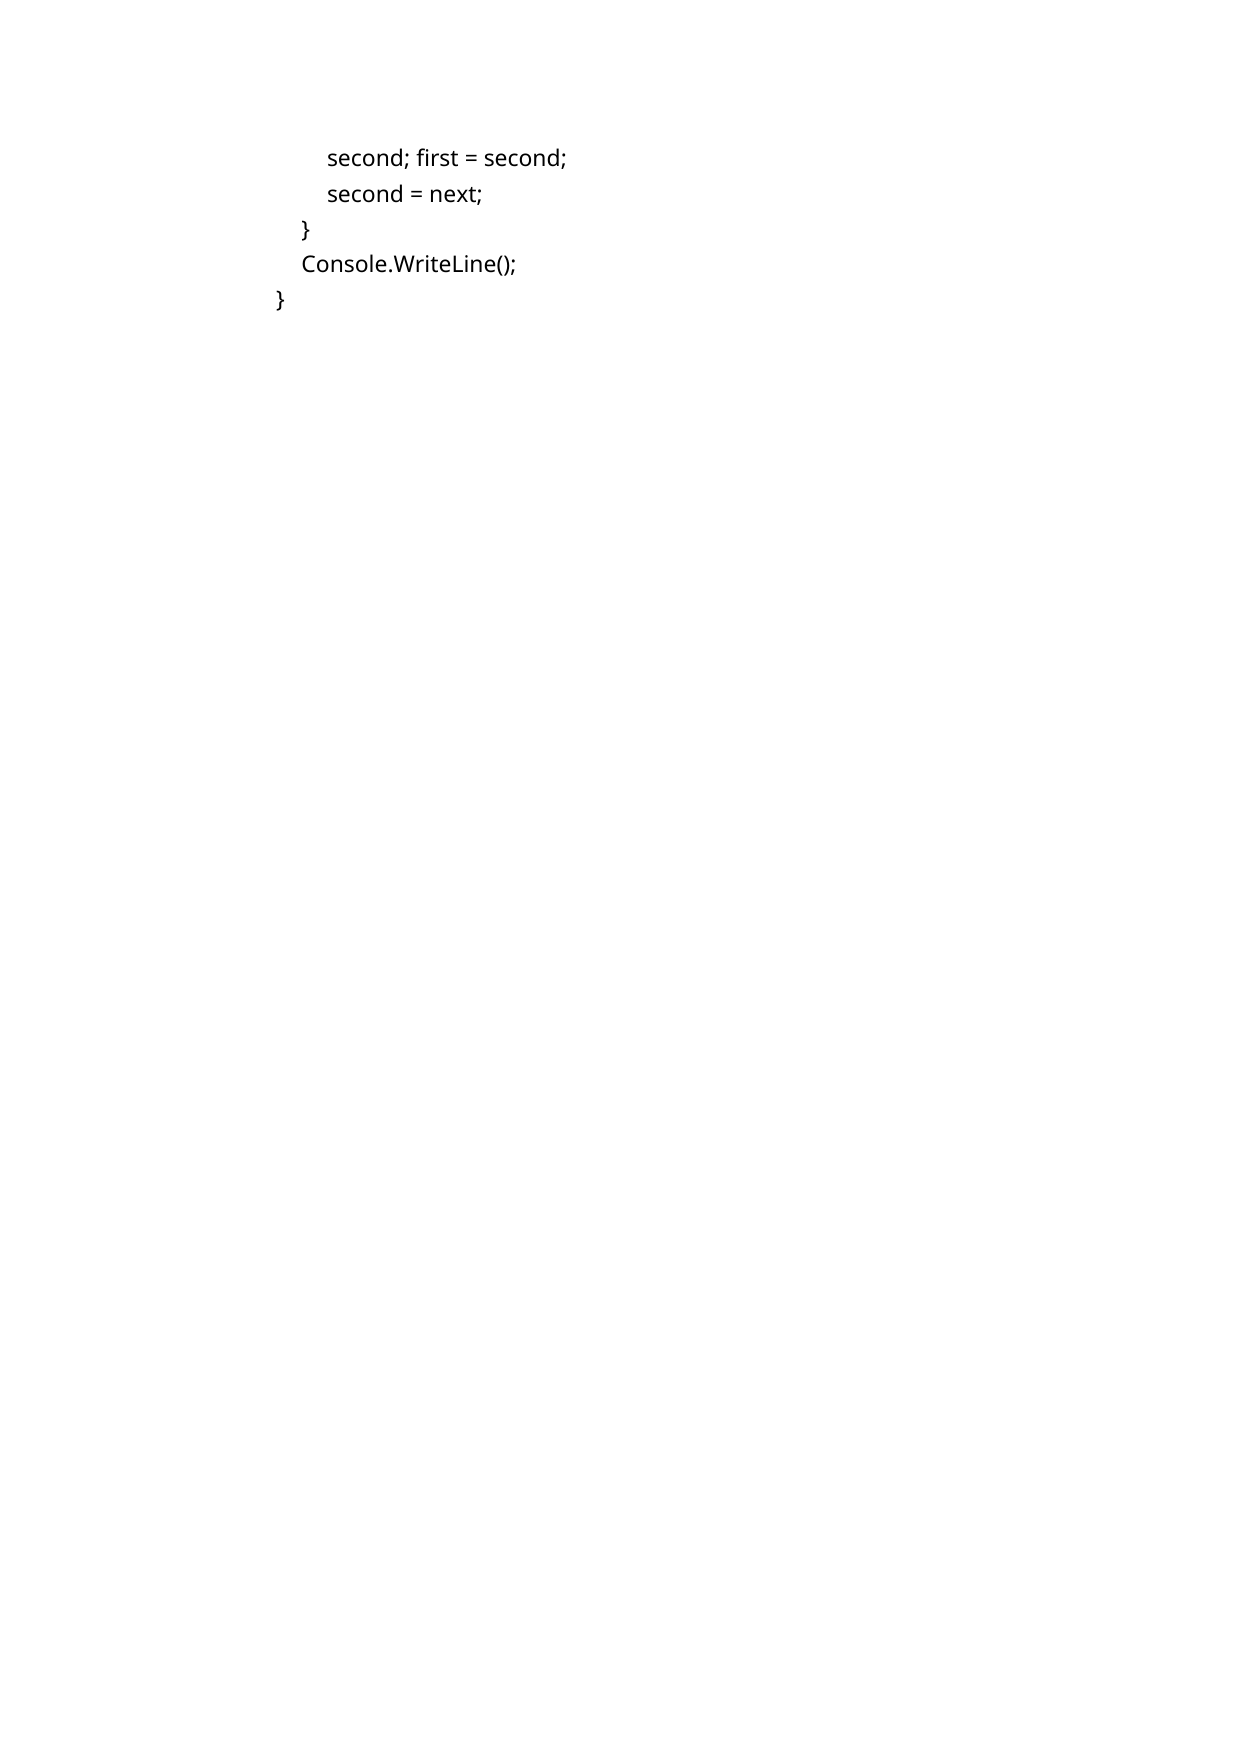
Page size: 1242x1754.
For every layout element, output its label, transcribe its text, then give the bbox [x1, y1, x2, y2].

text Console.WriteLine(); [301, 248, 1242, 279]
text second = next; [327, 178, 1242, 209]
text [327, 142, 578, 173]
text } [301, 213, 1242, 244]
text } [276, 283, 1242, 314]
